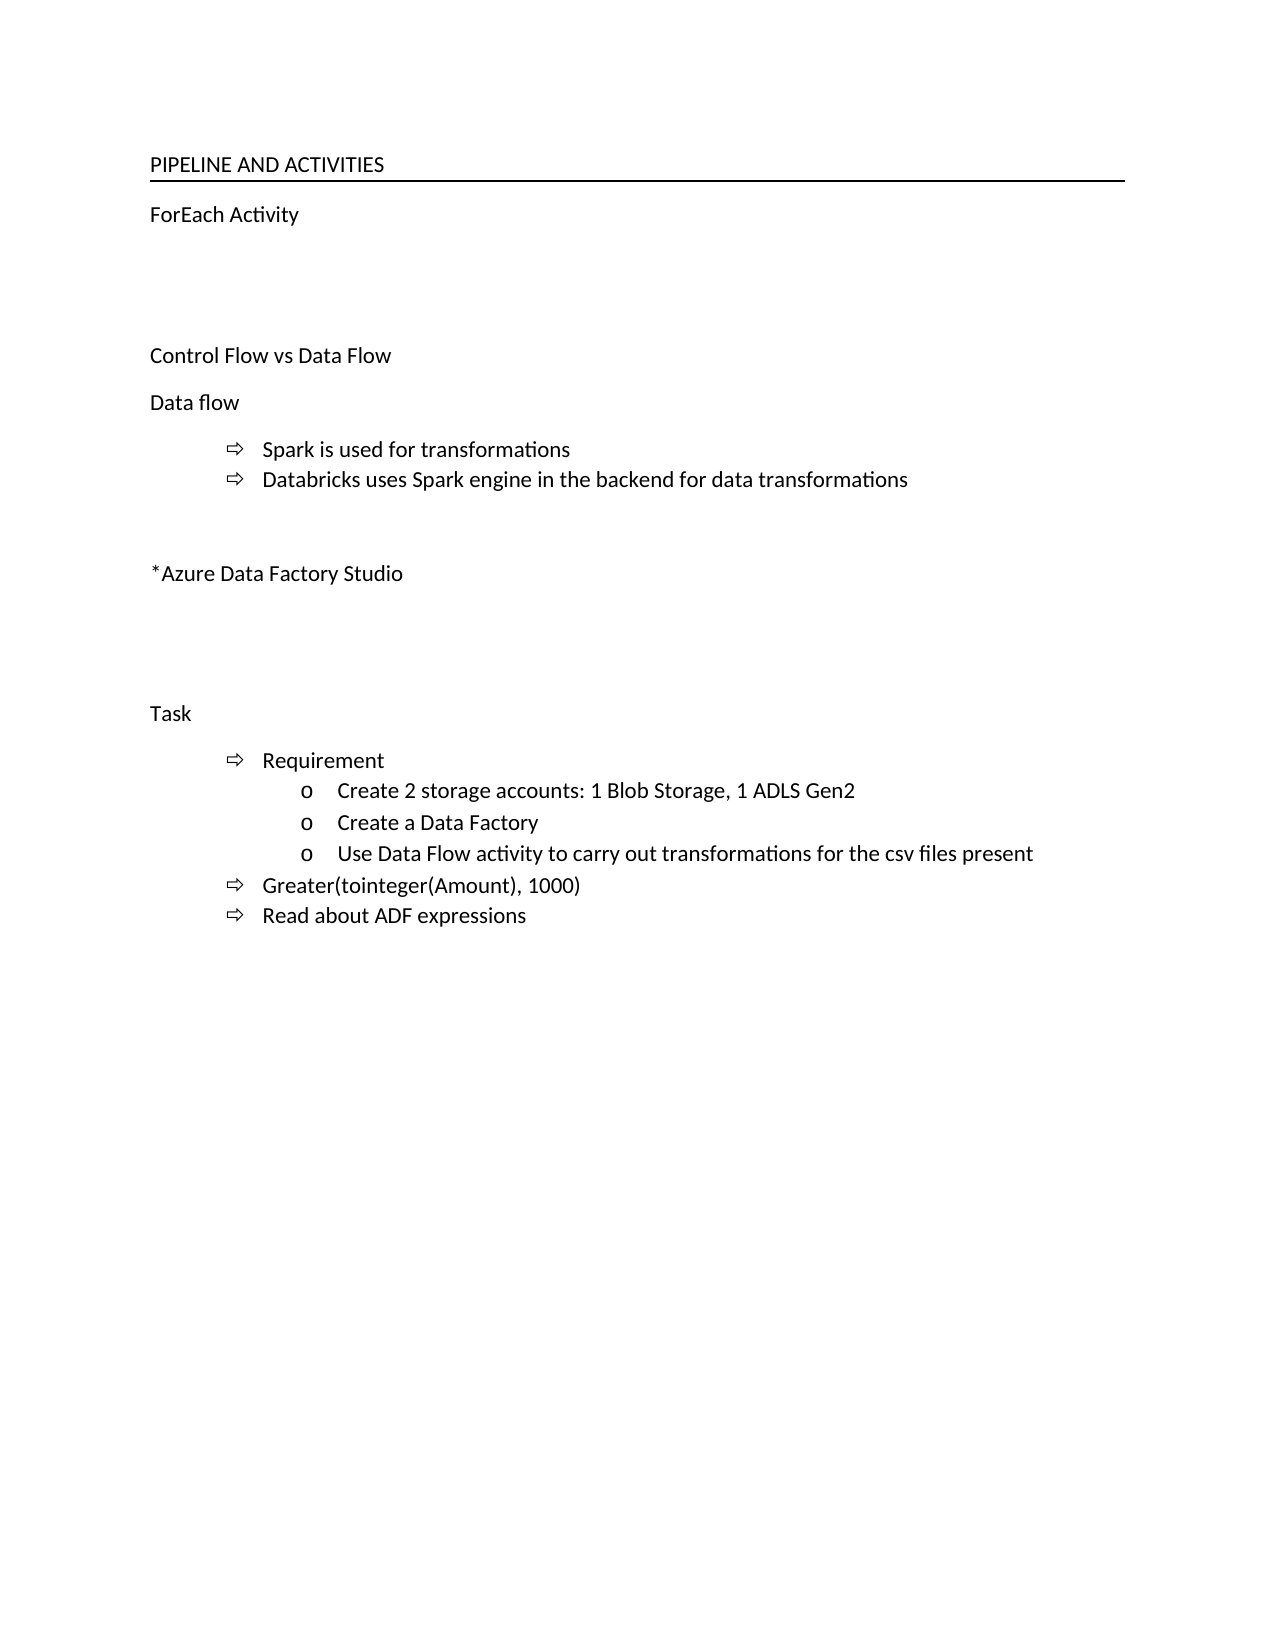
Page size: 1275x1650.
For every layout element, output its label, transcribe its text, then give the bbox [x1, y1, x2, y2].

text Task [150, 699, 1125, 727]
list Read about ADF expressions [225, 901, 1125, 929]
list Databricks uses Spark engine in the backend for data transformations [225, 465, 1125, 493]
text Data flow [150, 388, 1125, 416]
text *Azure Data Factory Studio [150, 559, 1125, 587]
text ForEach Activity [150, 201, 1125, 228]
list Use Data Flow activity to carry out transformations for the csv files present [300, 839, 1125, 869]
text PIPELINE AND ACTIVITIES [150, 150, 1125, 180]
list Spark is used for transformations [225, 435, 1125, 463]
text Control Flow vs Data Flow [150, 341, 1125, 369]
list Create 2 storage accounts: 1 Blob Storage, 1 ADLS Gen2 [300, 777, 1125, 806]
list Requirement [225, 746, 1125, 774]
list Create a Data Factory [300, 808, 1125, 837]
list Greater(tointeger(Amount), 1000) [225, 871, 1125, 899]
